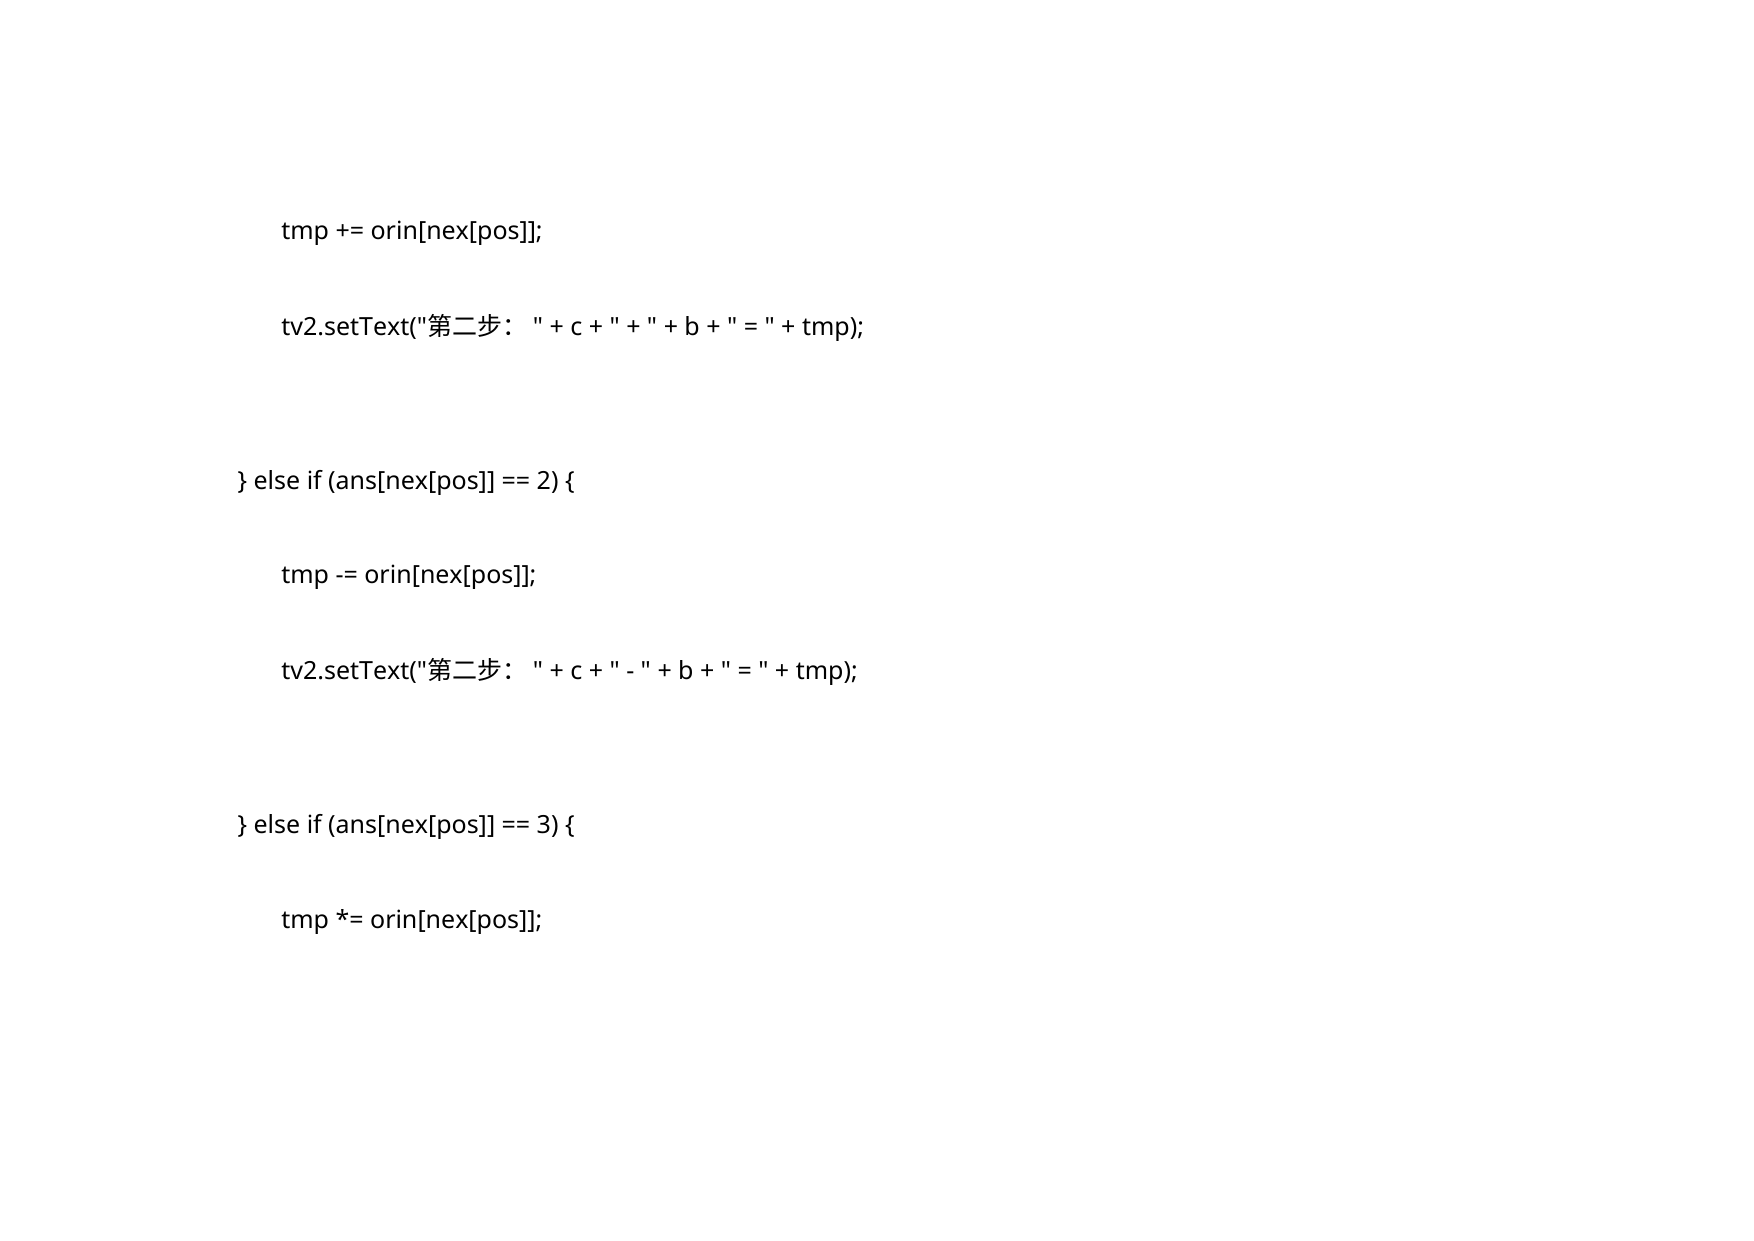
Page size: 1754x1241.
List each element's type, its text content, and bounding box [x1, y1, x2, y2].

text tv2.setText("第二步： " + c + " - " + b + " = " + tmp); [150, 636, 1604, 701]
text } else if (ans[nex[pos]] == 2) { [150, 448, 1604, 513]
text tv2.setText("第二步： " + c + " + " + b + " = " + tmp); [150, 292, 1604, 357]
text } else if (ans[nex[pos]] == 3) { [150, 792, 1604, 857]
text tmp -= orin[nex[pos]]; [150, 542, 1604, 607]
text tmp *= orin[nex[pos]]; [150, 886, 1604, 951]
text tmp += orin[nex[pos]]; [150, 198, 1604, 263]
